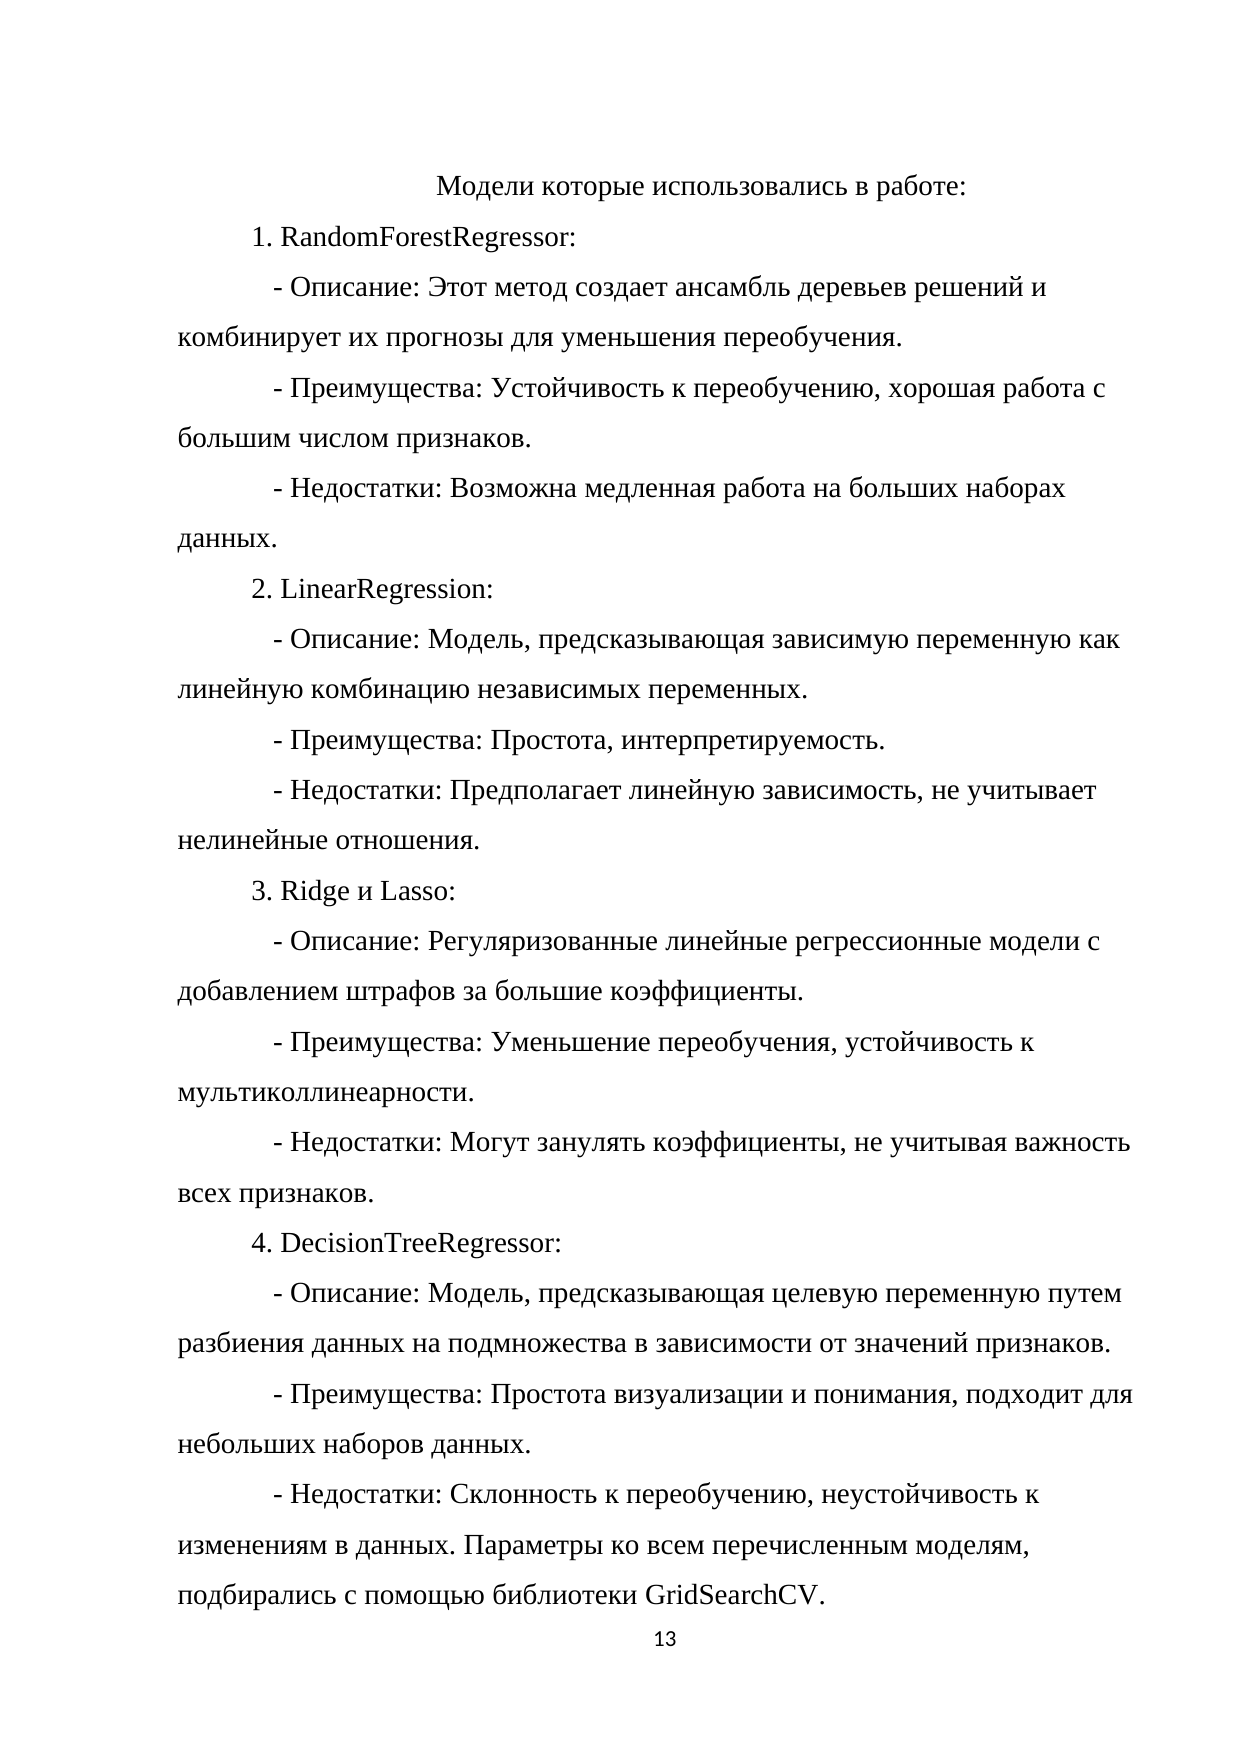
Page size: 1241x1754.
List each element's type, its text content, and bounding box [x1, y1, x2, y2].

text - Описание: Регуляризованные линейные регрессионные модели с добавлением штрафов за большие коэффициенты. [177, 923, 1152, 1007]
text - Преимущества: Уменьшение переобучения, устойчивость к мультиколлинеарности. [177, 1024, 1152, 1108]
text 2. LinearRegression: [177, 571, 1152, 604]
text - Недостатки: Предполагает линейную зависимость, не учитывает нелинейные отношения. [177, 772, 1152, 856]
text 4. DecisionTreeRegressor: [177, 1225, 1152, 1258]
text - Описание: Этот метод создает ансамбль деревьев решений и комбинирует их прогнозы для уменьшения переобучения. [177, 269, 1152, 353]
text - Преимущества: Устойчивость к переобучению, хорошая работа с большим числом признаков. [177, 370, 1152, 453]
text - Недостатки: Возможна медленная работа на больших наборах данных. [177, 470, 1152, 554]
text - Недостатки: Могут занулять коэффициенты, не учитывая важность всех признаков. [177, 1124, 1152, 1208]
text Модели которые использовались в работе: [177, 168, 1152, 202]
text - Недостатки: Склонность к переобучению, неустойчивость к изменениям в данных. Параметры ко всем перечисленным моделям, подбирались с помощью библиотеки GridSearchCV. [177, 1477, 1152, 1611]
text 1. RandomForestRegressor: [177, 219, 1152, 252]
text - Преимущества: Простота визуализации и понимания, подходит для небольших наборов данных. [177, 1376, 1152, 1460]
text - Описание: Модель, предсказывающая зависимую переменную как линейную комбинацию независимых переменных. [177, 621, 1152, 705]
text 3. Ridge и Lasso: [177, 873, 1152, 906]
text - Описание: Модель, предсказывающая целевую переменную путем разбиения данных на подмножества в зависимости от значений признаков. [177, 1275, 1152, 1359]
text - Преимущества: Простота, интерпретируемость. [177, 722, 1152, 755]
